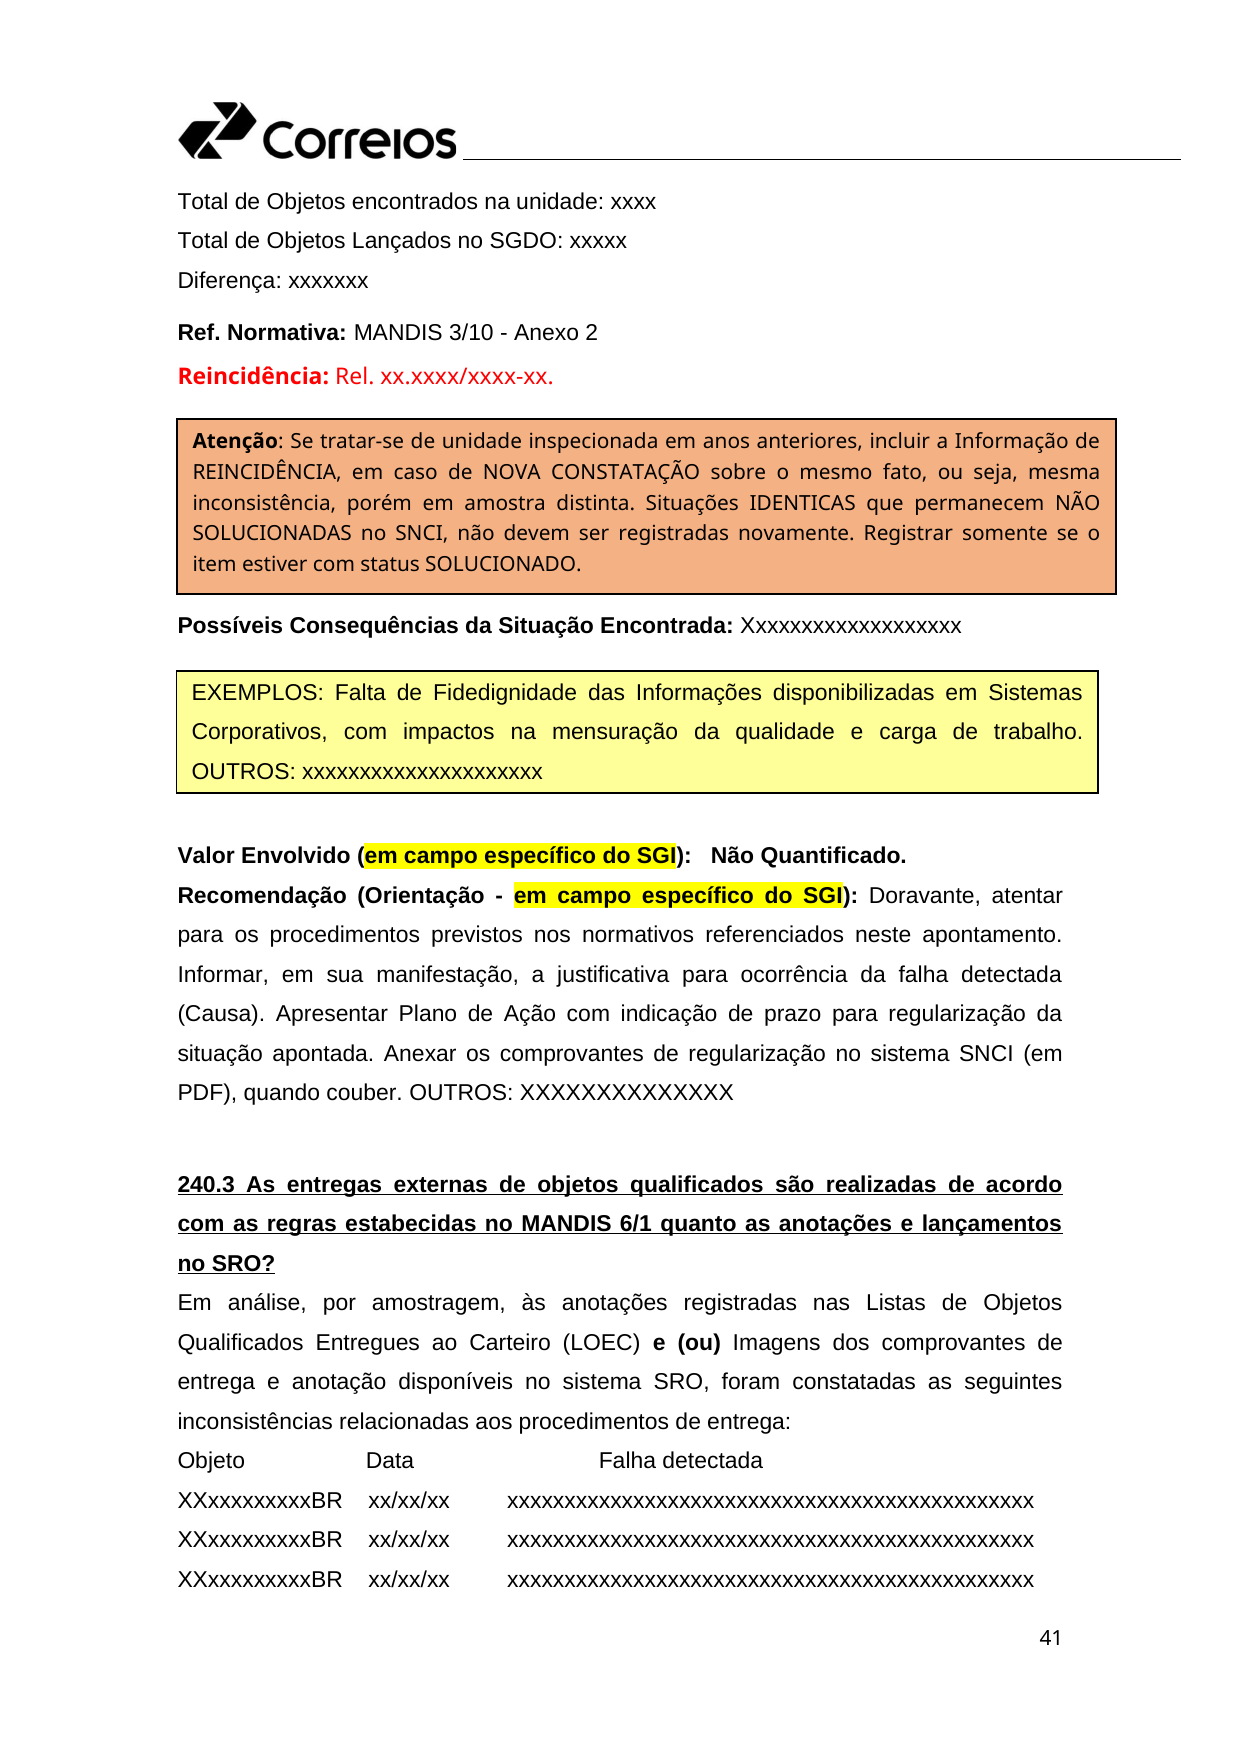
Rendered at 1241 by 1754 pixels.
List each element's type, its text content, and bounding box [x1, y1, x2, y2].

text Diferença: xxxxxxx [177, 267, 1063, 293]
text 240.3 As entregas externas de objetos qualificados são realizadas de acordo com as regras estabecidas no MANDIS 6/1 quanto as anotações e lançamentos no SRO? [177, 1195, 1063, 1233]
text 240.3 As entregas externas de objetos qualificados são realizadas de acordo com as regras estabecidas no MANDIS 6/1 quanto as anotações e lançamentos no SRO? [177, 1234, 1063, 1276]
text Total de Objetos encontrados na unidade: xxxx [177, 188, 1063, 214]
text 240.3 As entregas externas de objetos qualificados são realizadas de acordo com as regras estabecidas no MANDIS 6/1 quanto as anotações e lançamentos no SRO? [177, 1171, 1063, 1194]
text Valor Envolvido (em campo específico do SGI): Não Quantificado. [177, 794, 1063, 869]
text Objeto Data Falha detectada [177, 1447, 1063, 1473]
text Reincidência: Rel. xx.xxxx/xxxx-xx. [177, 359, 1063, 391]
text Recomendação (Orientação - em campo específico do SGI): Doravante, atentar para os procedimentos previstos nos normativos referenciados neste apontamento. Informar, em sua manifestação, a justificativa para ocorrência da falha detectada (Causa). Apresentar Plano de Ação com indicação de prazo para regularização da situação apontada. Anexar os comprovantes de regularização no sistema SNCI (em PDF), quando couber. OUTROS: XXXXXXXXXXXXXX [177, 882, 1063, 1106]
text XXxxxxxxxxxBR xx/xx/xx xxxxxxxxxxxxxxxxxxxxxxxxxxxxxxxxxxxxxxxxxxxxxx [177, 1566, 1063, 1592]
picture [178, 102, 457, 159]
text Possíveis Consequências da Situação Encontrada: Xxxxxxxxxxxxxxxxxxx [177, 612, 1063, 638]
text XXxxxxxxxxxBR xx/xx/xx xxxxxxxxxxxxxxxxxxxxxxxxxxxxxxxxxxxxxxxxxxxxxx [177, 1526, 1063, 1552]
text Em análise, por amostragem, às anotações registradas nas Listas de Objetos Qualificados Entregues ao Carteiro (LOEC) e (ou) Imagens dos comprovantes de entrega e anotação disponíveis no sistema SRO, foram constatadas as seguintes inconsistências relacionadas aos procedimentos de entrega: [177, 1289, 1063, 1434]
text XXxxxxxxxxxBR xx/xx/xx xxxxxxxxxxxxxxxxxxxxxxxxxxxxxxxxxxxxxxxxxxxxxx [177, 1487, 1063, 1513]
text Ref. Normativa: MANDIS 3/10 - Anexo 2 [177, 319, 1063, 345]
text Total de Objetos Lançados no SGDO: xxxxx [177, 227, 1063, 254]
